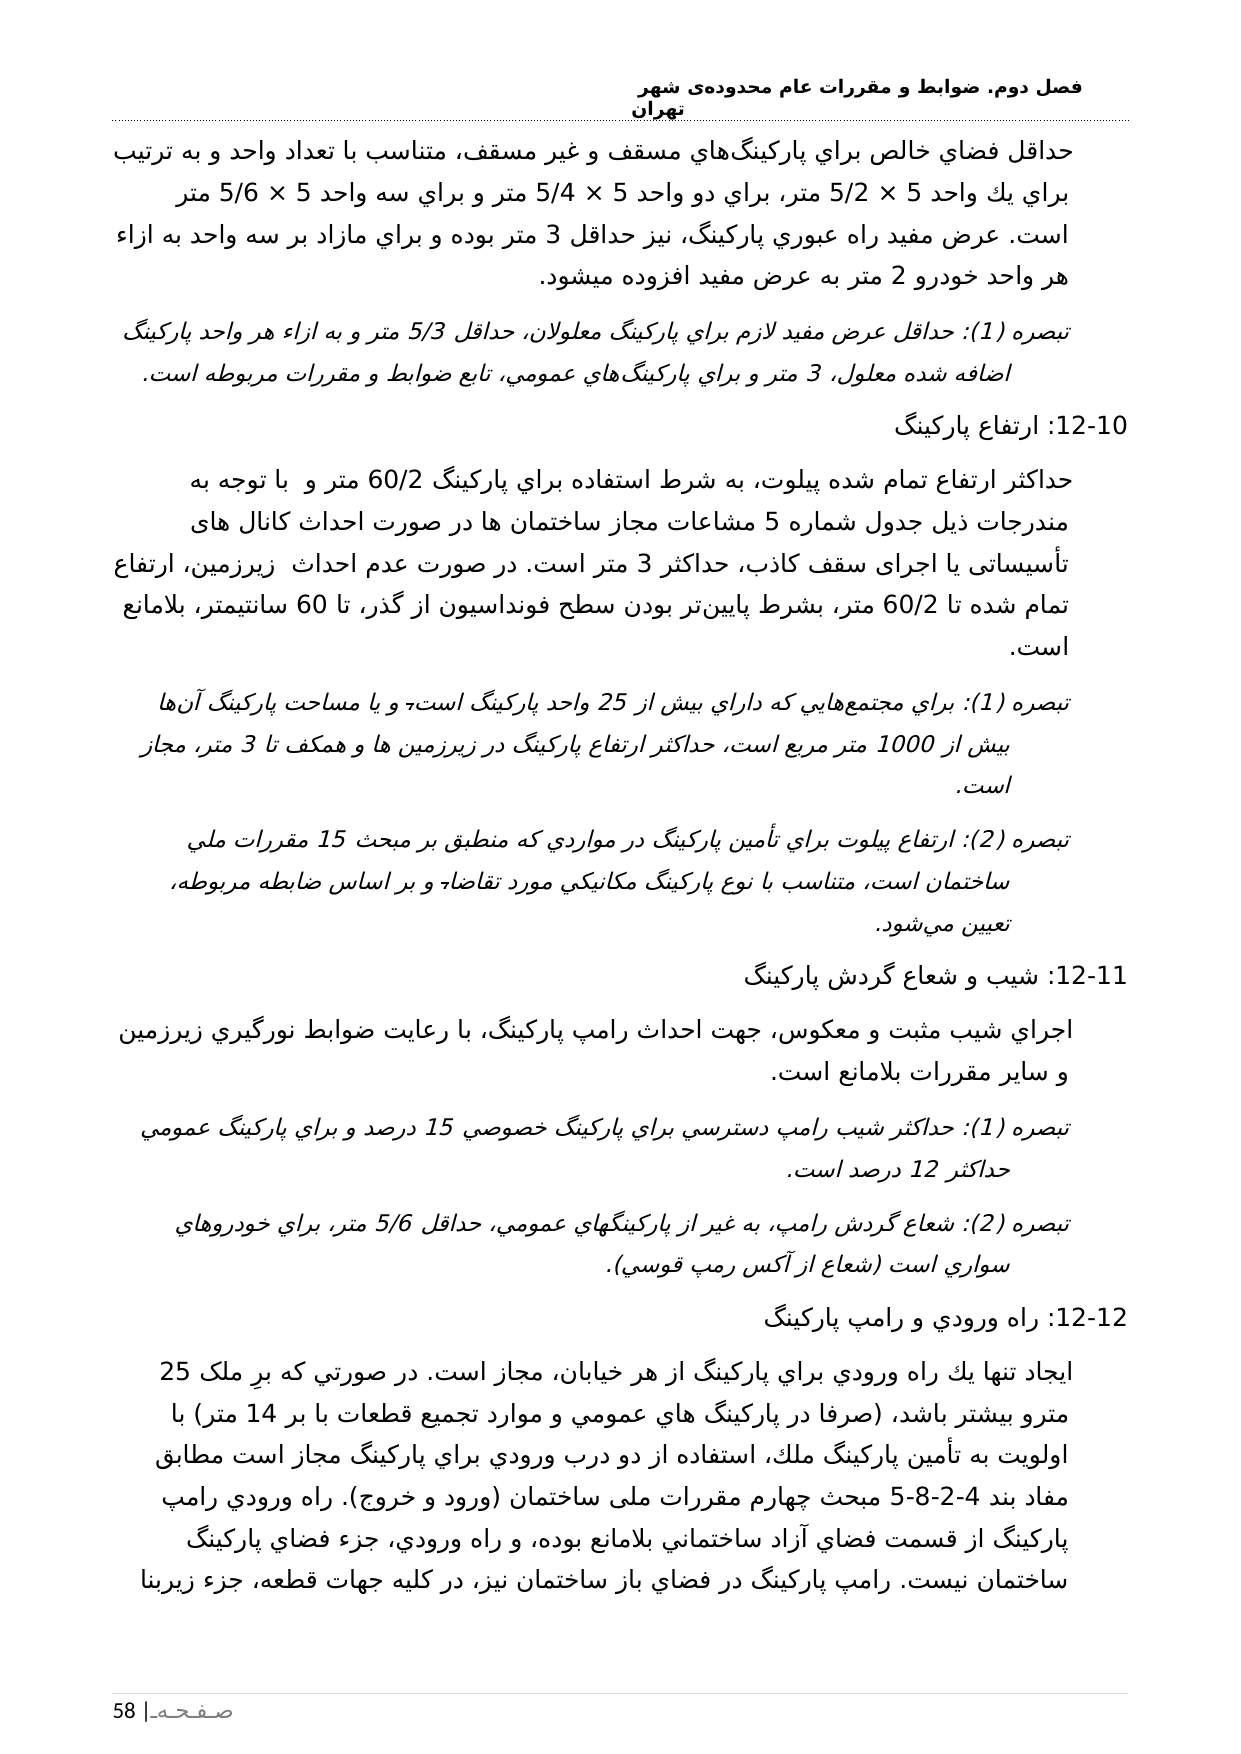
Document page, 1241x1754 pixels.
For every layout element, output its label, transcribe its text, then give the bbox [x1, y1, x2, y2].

text اجراي شيب مثبت و معكوس، جهت احداث رامپ پاركينگ، با رعايت ضوابط نورگيري زيرزمين و ساير مقررات بلامانع است. [112, 1003, 1074, 1087]
text 12-12: راه ورودي و رامپ پاركينگ [112, 1291, 1128, 1332]
text حداكثر ارتفاع تمام شده پيلوت، به شرط استفاده براي پاركينگ 60/2 متر و با توجه به مندرجات ذیل جدول شماره 5 مشاعات مجاز ساختمان ها در صورت احداث کانال های تأسیساتی یا اجرای سقف کاذب، حداکثر 3 متر است. در صورت عدم احداث زيرزمين، ارتفاع تمام شده تا 60/2 متر، بشرط پايين‌تر بودن سطح فونداسيون از گذر، تا 60 سانتيمتر، بلامانع است. [112, 453, 1074, 662]
text 12-11: شيب و شعاع گردش پاركينگ [112, 949, 1128, 991]
text تبصره (2): ارتفاع پيلوت براي تأمين پارکينگ در مواردي که منطبق بر مبحث 15 مقررات ملي ساختمان است، متناسب با نوع پارکينگ مکانيکي مورد تقاضا، و بر اساس ضابطه مربوطه، تعيين مي‌شود. [112, 812, 1069, 937]
text تبصره (1): حداكثر شيب رامپ دسترسي براي پاركينگ خصوصي 15 درصد و براي پاركينگ عمومي حداكثر 12 درصد است. [112, 1099, 1069, 1182]
text حداقل فضاي خالص براي پارکينگ‌هاي مسقف و غير مسقف، متناسب با تعداد واحد و به ترتيب براي يك واحد 5 × 5/2 متر، براي دو واحد 5 × 5/4 متر و براي سه واحد 5 × 5/6 متر است. عرض مفيد راه عبوري پاركينگ، نيز حداقل 3 متر بوده و براي مازاد بر سه واحد به ازاء هر واحد خودرو 2 متر به عرض مفيد افزوده ميشود. [112, 124, 1074, 291]
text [112, 1345, 1074, 1595]
text تبصره (1): براي مجتمع‌هايي كه داراي بيش از 25 واحد پاركينگ است، و يا مساحت پاركينگ آن‌ها بيش از 1000 متر مربع است، حداکثر ارتفاع پاركينگ در زيرزمين ها و همکف تا 3 متر، مجاز است. [112, 674, 1069, 799]
text 12-10: ارتفاع پاركينگ [112, 399, 1128, 441]
text تبصره (1): حداقل عرض مفيد لازم براي پاركينگ معلولان، حداقل 5/3 متر و به ازاء هر واحد پارکينگ اضافه شده معلول، 3 متر و براي پاركينگ‌هاي عمومي، تابع ضوابط و مقررات مربوطه است. [112, 303, 1069, 387]
text تبصره (2): شعاع گردش رامپ، به غير از پارکينگهاي عمومي، حداقل 5/6 متر، براي خودروهاي سواري است (شعاع از آكس رمپ قوسي). [112, 1195, 1069, 1278]
